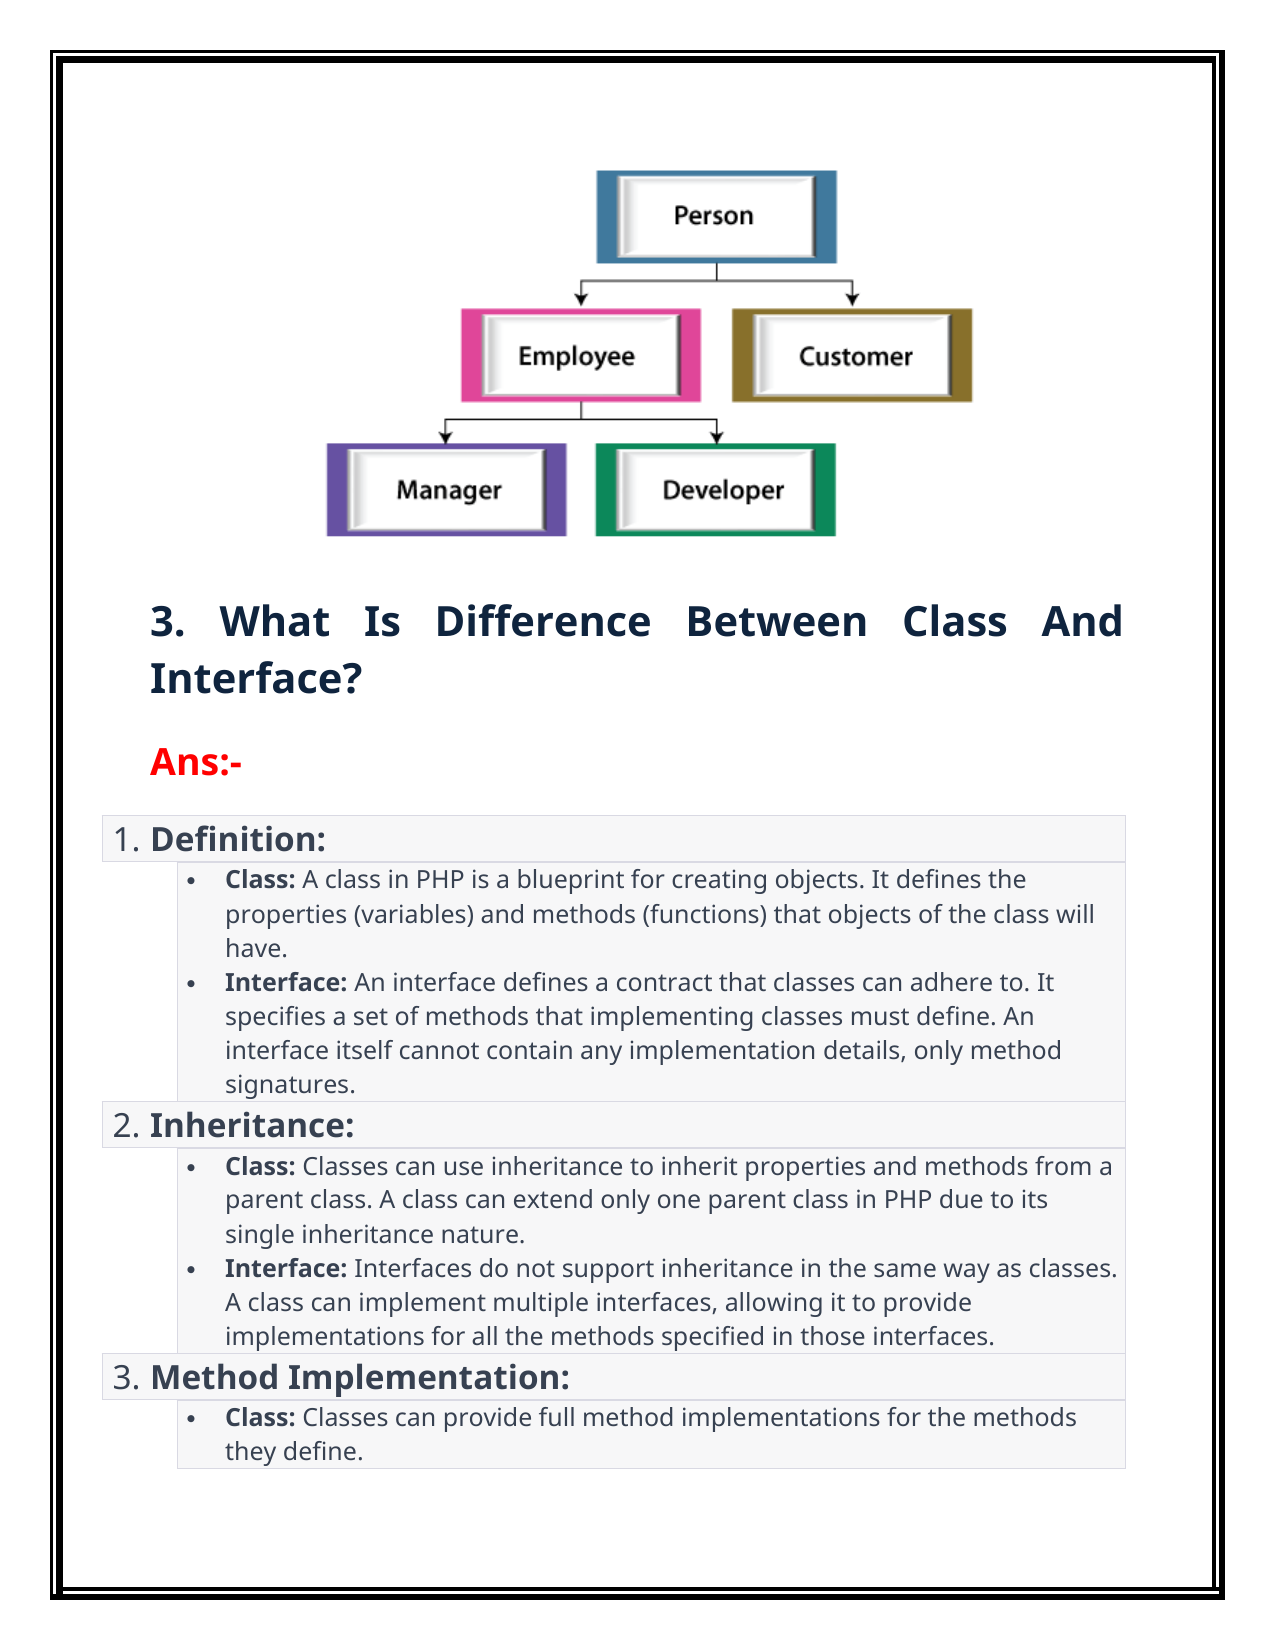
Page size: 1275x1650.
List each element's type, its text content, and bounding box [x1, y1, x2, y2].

list Interface: An interface defines a contract that classes can adhere to. It specifies a set of methods that implementing classes must define. An interface itself cannot contain any implementation details, only method signatures. [178, 964, 1125, 1101]
text 3. What Is Difference Between Class And Interface? [150, 592, 1125, 706]
list Method Implementation: [103, 1354, 1125, 1399]
picture [300, 150, 1001, 564]
list Class: A class in PHP is a blueprint for creating objects. It defines the properties (variables) and methods (functions) that objects of the class will have. [178, 863, 1125, 964]
list Definition: [103, 816, 1125, 861]
list Class: Classes can use inheritance to inherit properties and methods from a parent class. A class can extend only one parent class in PHP due to its single inheritance nature. [178, 1149, 1125, 1250]
text Ans:- [150, 735, 1125, 786]
list Class: Classes can provide full method implementations for the methods they define. [178, 1401, 1125, 1468]
list Inheritance: [103, 1102, 1125, 1147]
list Interface: Interfaces do not support inheritance in the same way as classes. A class can implement multiple interfaces, allowing it to provide implementations for all the methods specified in those interfaces. [178, 1250, 1125, 1353]
